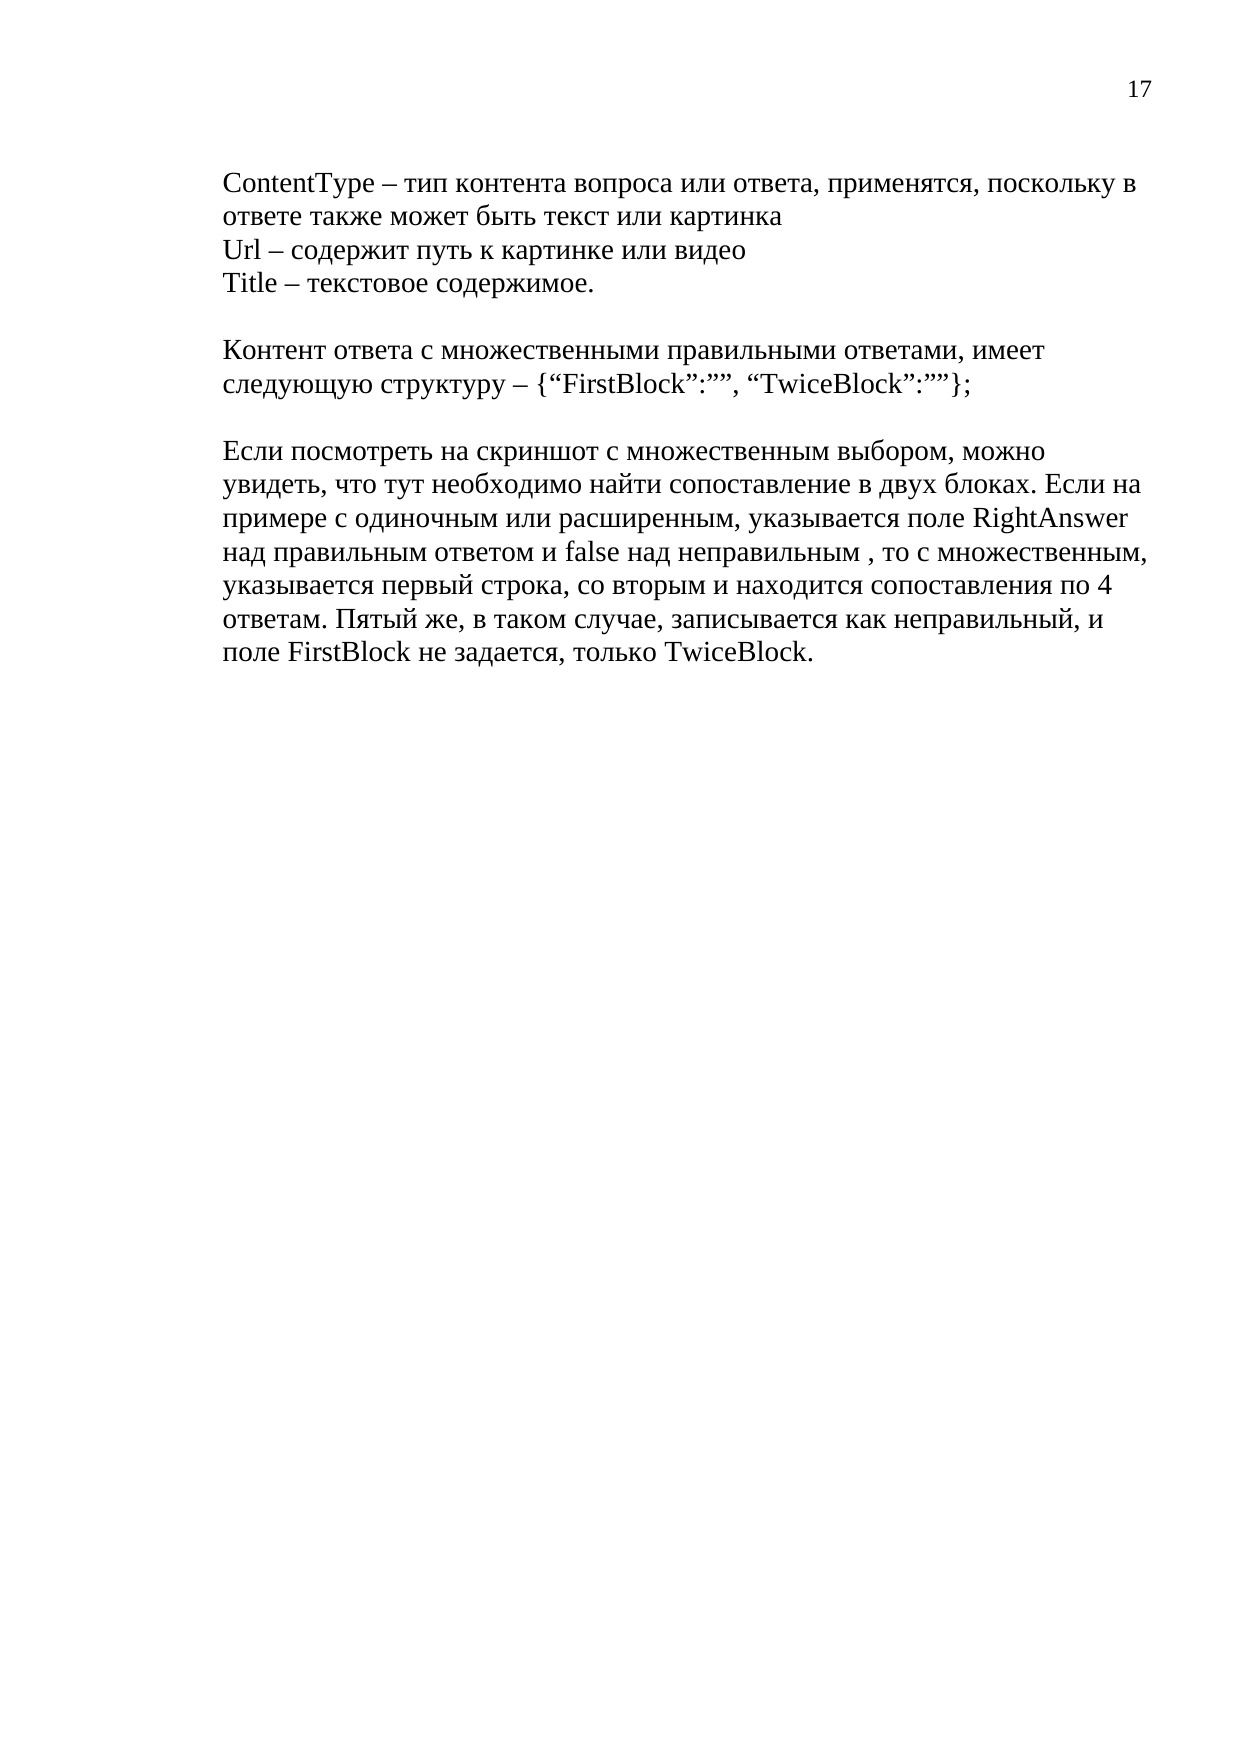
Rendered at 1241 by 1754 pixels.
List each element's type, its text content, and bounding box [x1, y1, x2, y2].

text Контент ответа с множественными правильными ответами, имеет следующую структуру – {“FirstBlock”:””, “TwiceBlock”:””}; [222, 332, 1152, 399]
text ContentType – тип контента вопроса или ответа, применятся, поскольку в ответе также может быть текст или картинка [222, 165, 1152, 232]
text Url – содержит путь к картинке или видео [222, 232, 1152, 265]
text Если посмотреть на скриншот с множественным выбором, можно увидеть, что тут необходимо найти сопоставление в двух блоках. Если на примере с одиночным или расширенным, указывается поле RightAnswer над правильным ответом и false над неправильным , то с множественным, указывается первый строка, со вторым и находится сопоставления по 4 ответам. Пятый же, в таком случае, записывается как неправильный, и поле FirstBlock не задается, только TwiceBlock. [222, 433, 1152, 668]
text Title – текстовое содержимое. [222, 265, 1152, 299]
